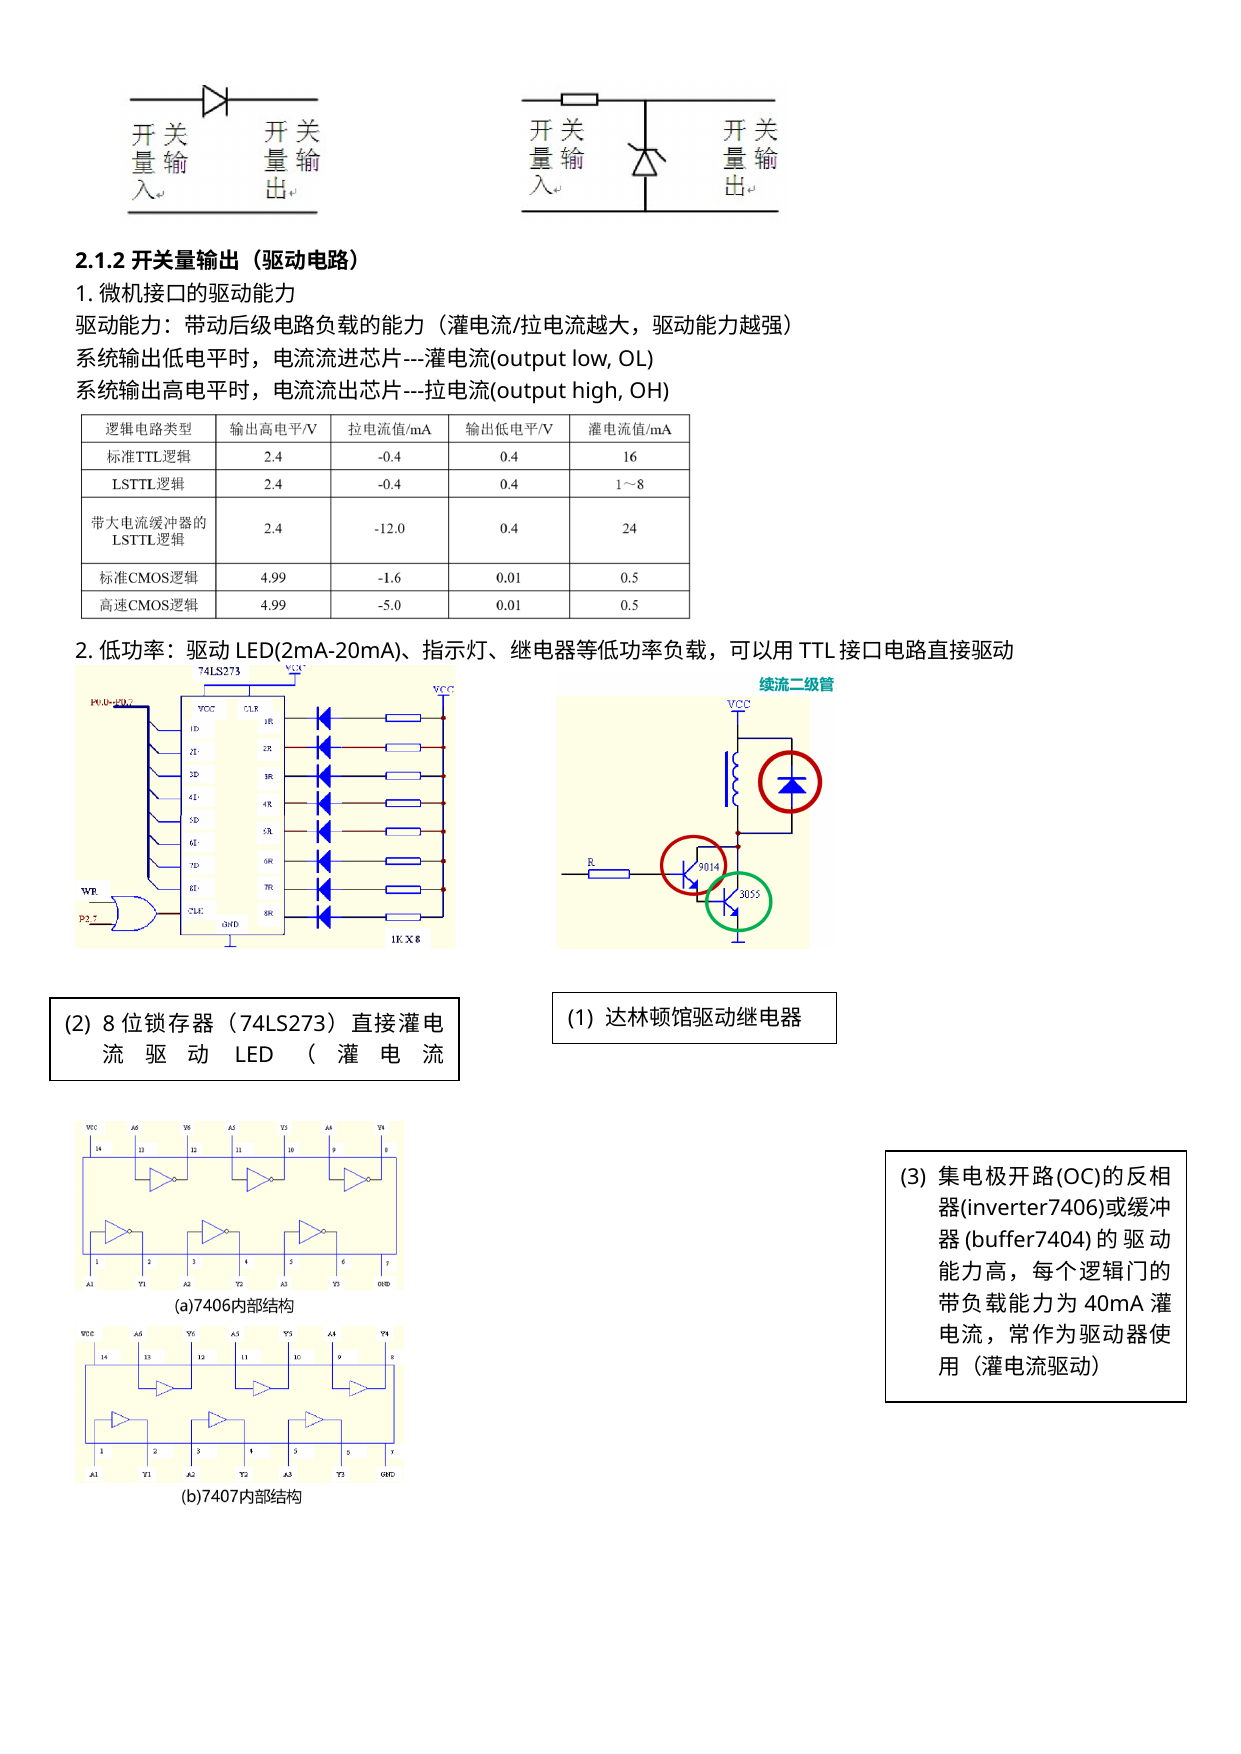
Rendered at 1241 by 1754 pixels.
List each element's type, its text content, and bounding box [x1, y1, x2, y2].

text 系统输出低电平时，电流流进芯片---灌电流(output low, OL) [75, 341, 1165, 373]
picture [75, 665, 456, 949]
text 2.1.2 开关量输出（驱动电路） [75, 243, 1165, 276]
text 2. 低功率：驱动LED(2mA-20mA)、指示灯、继电器等低功率负载，可以用TTL接口电路直接驱动 [75, 633, 1165, 666]
text 驱动能力：带动后级电路负载的能力（灌电流/拉电流越大，驱动能力越强） [75, 308, 1165, 341]
picture [556, 666, 837, 949]
picture [75, 1120, 405, 1509]
picture [512, 80, 789, 225]
picture [75, 405, 698, 629]
picture [118, 85, 326, 225]
text 系统输出高电平时，电流流出芯片---拉电流(output high, OH) [75, 373, 1165, 406]
text 1. 微机接口的驱动能力 [75, 276, 1165, 308]
